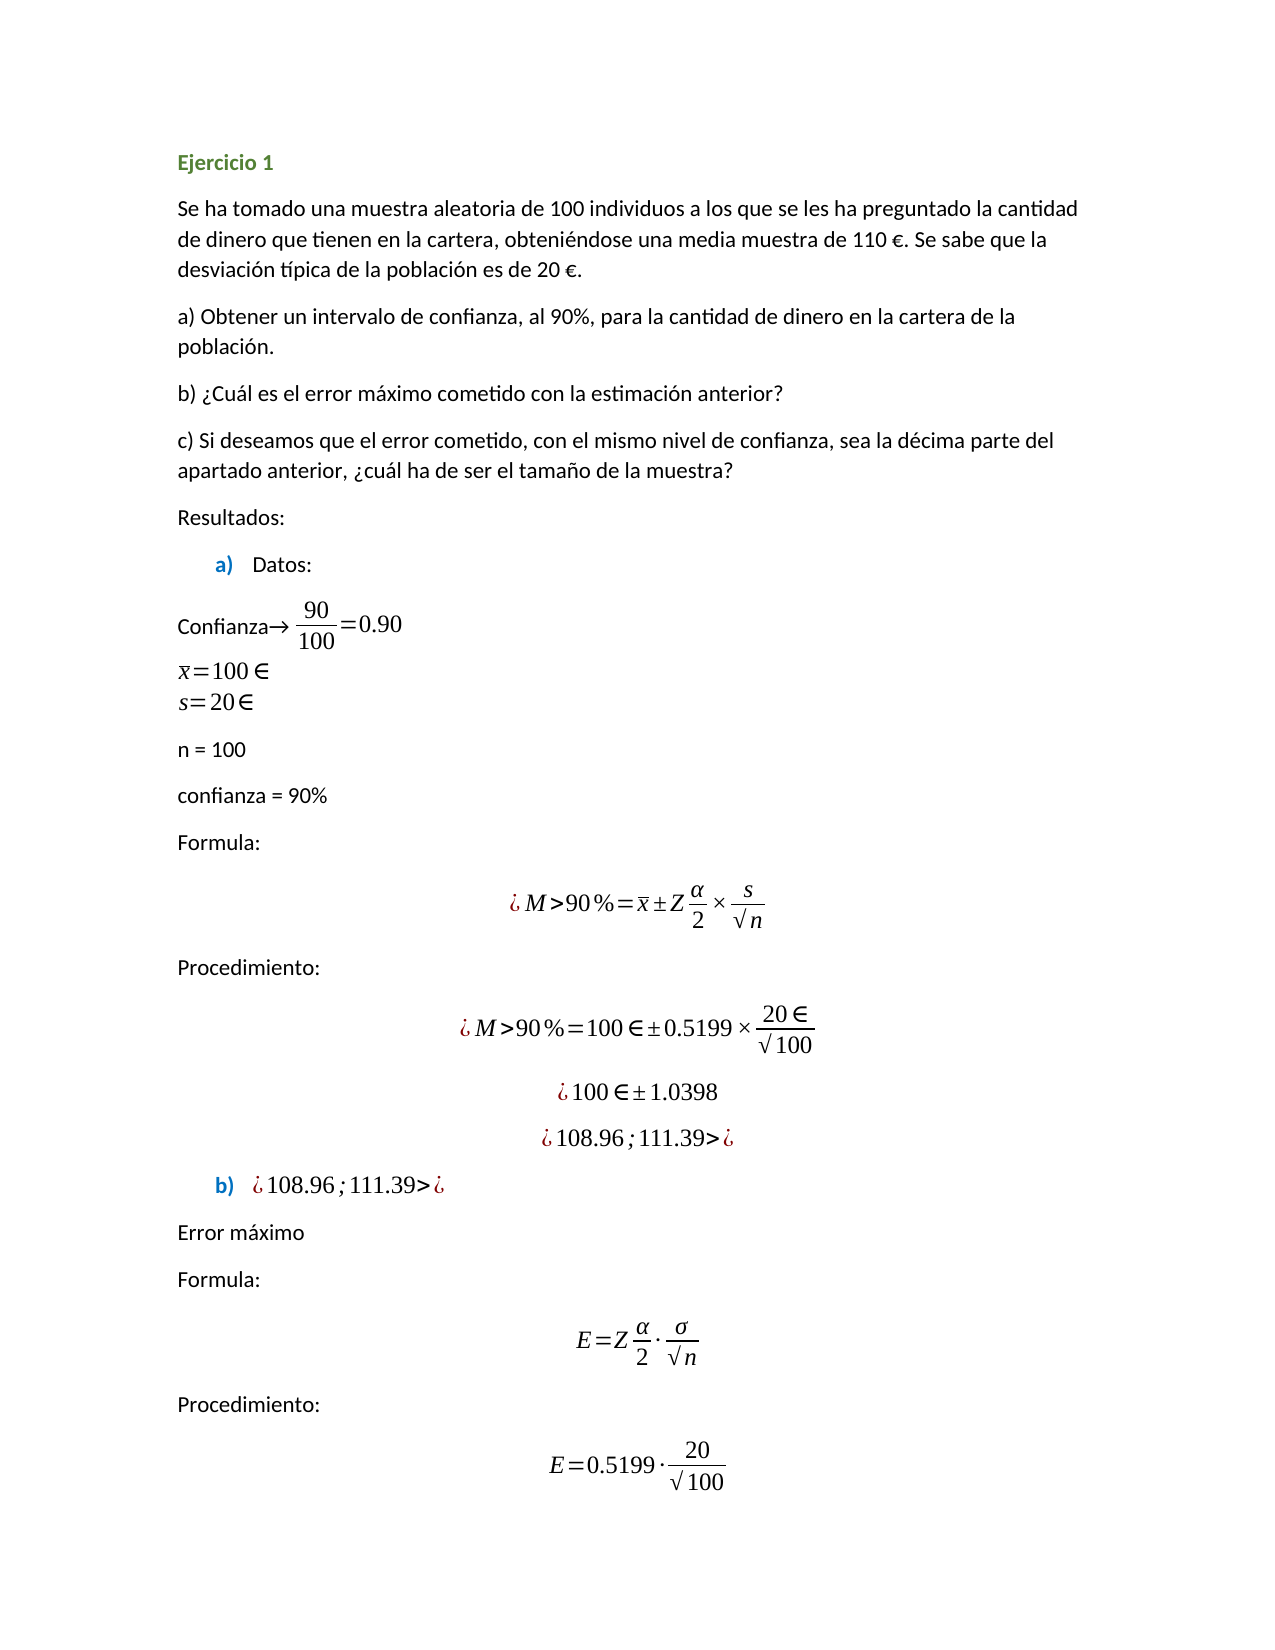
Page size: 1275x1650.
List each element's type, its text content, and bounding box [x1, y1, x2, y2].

text Formula: [177, 828, 1098, 857]
text c) Si deseamos que el error cometido, con el mismo nivel de confianza, sea la décima parte del apartado anterior, ¿cuál ha de ser el tamaño de la muestra? [177, 426, 1098, 484]
text b) ¿Cuál es el error máximo cometido con la estimación anterior? [177, 379, 1098, 407]
text Resultados: [177, 503, 1098, 531]
text a) Obtener un intervalo de confianza, al 90%, para la cantidad de dinero en la cartera de la población. [177, 302, 1098, 360]
text Se ha tomado una muestra aleatoria de 100 individuos a los que se les ha preguntado la cantidad de dinero que tienen en la cartera, obteniéndose una media muestra de 110 €. Se sabe que la desviación típica de la población es de 20 €. [177, 194, 1098, 283]
text confianza = 90% [177, 782, 1098, 810]
text Procedimiento: [177, 1390, 1098, 1418]
text n = 100 [177, 735, 1098, 763]
text Procedimiento: [177, 953, 1098, 981]
text Confianza→ [177, 597, 1098, 716]
text Error máximo [177, 1218, 1098, 1247]
list Datos: [215, 550, 1098, 578]
text Formula: [177, 1265, 1098, 1293]
text Ejercicio 1 [177, 148, 1098, 176]
